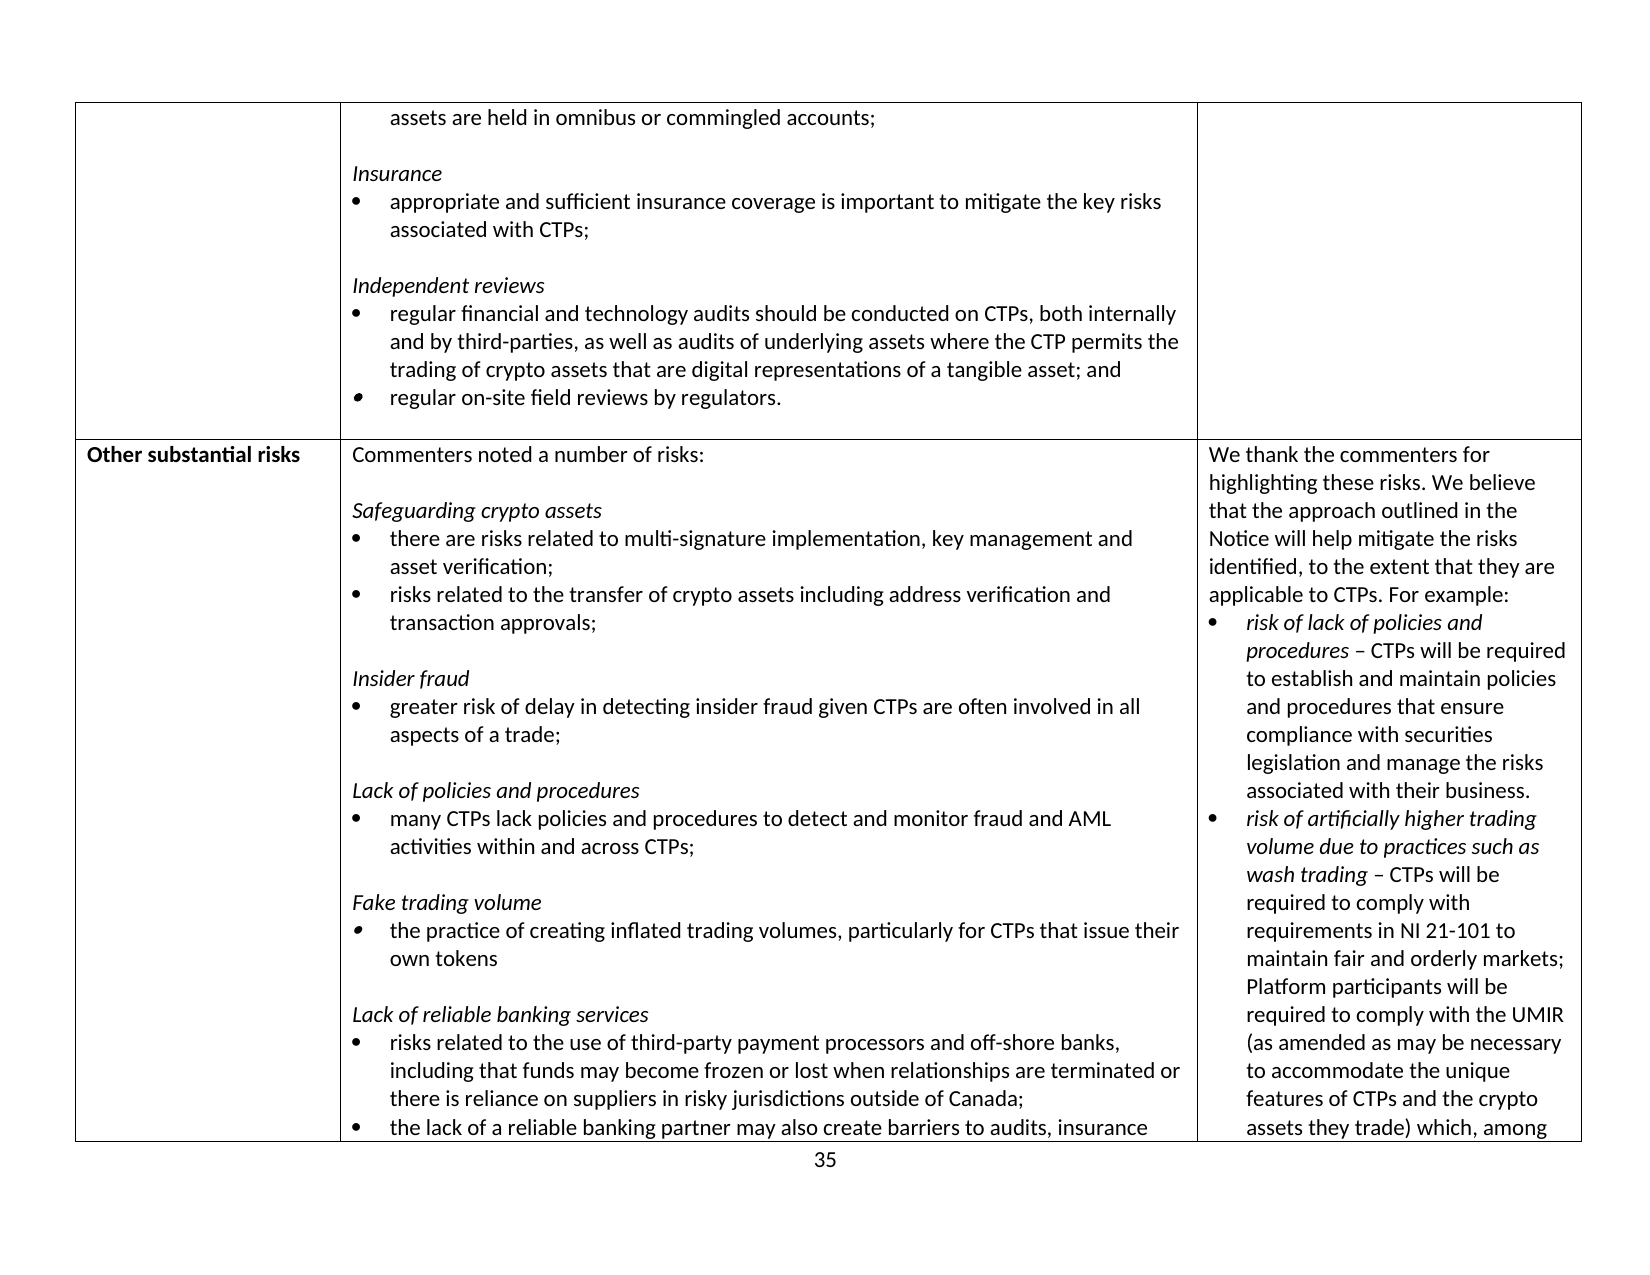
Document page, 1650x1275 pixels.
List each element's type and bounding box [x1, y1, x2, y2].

table_cell [1198, 440, 1581, 1141]
table_cell [341, 440, 1197, 1141]
table_cell [341, 103, 1197, 439]
table_cell [1198, 103, 1581, 439]
table_cell [76, 103, 340, 439]
table_cell [76, 440, 340, 1141]
